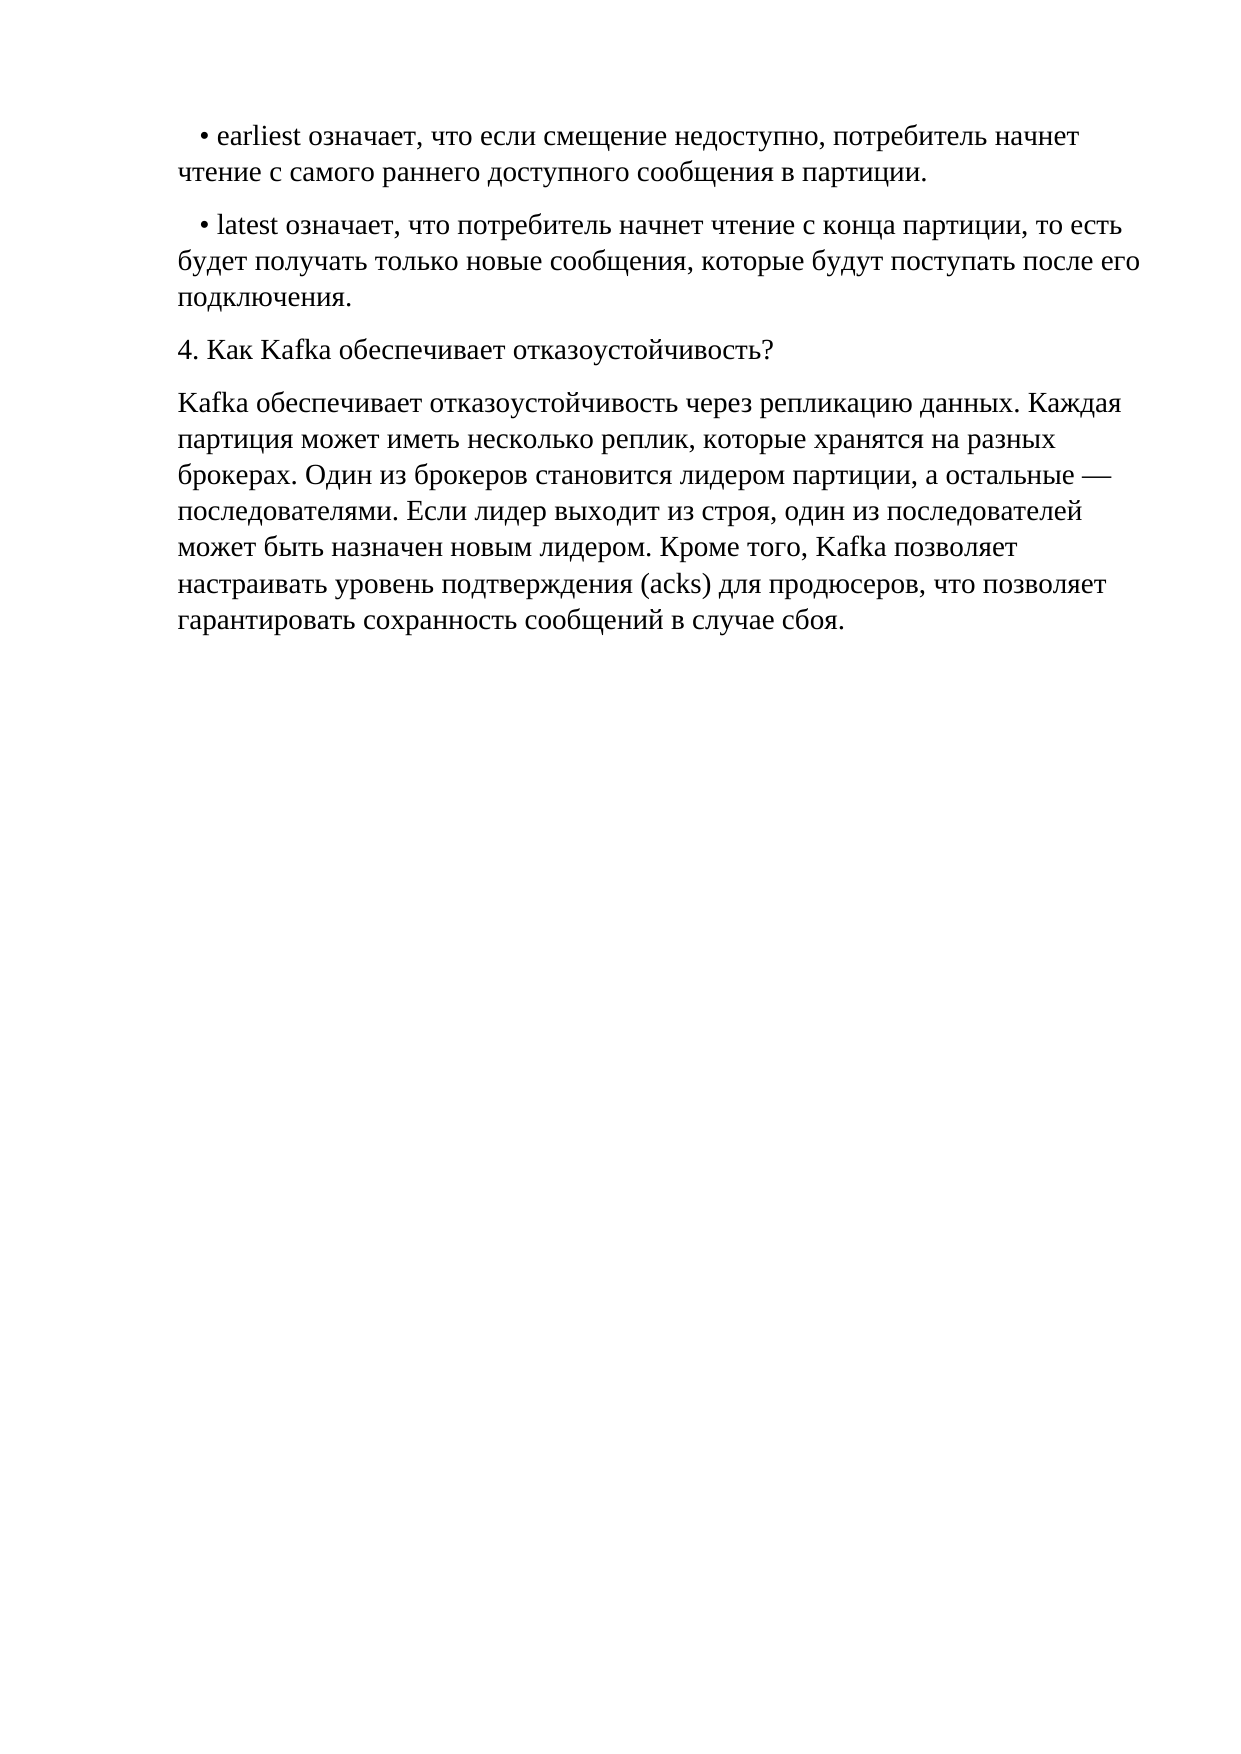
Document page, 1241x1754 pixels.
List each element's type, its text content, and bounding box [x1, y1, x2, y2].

text • earliest означает, что если смещение недоступно, потребитель начнет чтение с самого раннего доступного сообщения в партиции. [177, 118, 1152, 188]
text 4. Как Kafka обеспечивает отказоустойчивость? [177, 332, 1152, 366]
text Kafka обеспечивает отказоустойчивость через репликацию данных. Каждая партиция может иметь несколько реплик, которые хранятся на разных брокерах. Один из брокеров становится лидером партиции, а остальные — последователями. Если лидер выходит из строя, один из последователей может быть назначен новым лидером. Кроме того, Kafka позволяет настраивать уровень подтверждения (acks) для продюсеров, что позволяет гарантировать сохранность сообщений в случае сбоя. [177, 385, 1152, 635]
text • latest означает, что потребитель начнет чтение с конца партиции, то есть будет получать только новые сообщения, которые будут поступать после его подключения. [177, 207, 1152, 313]
